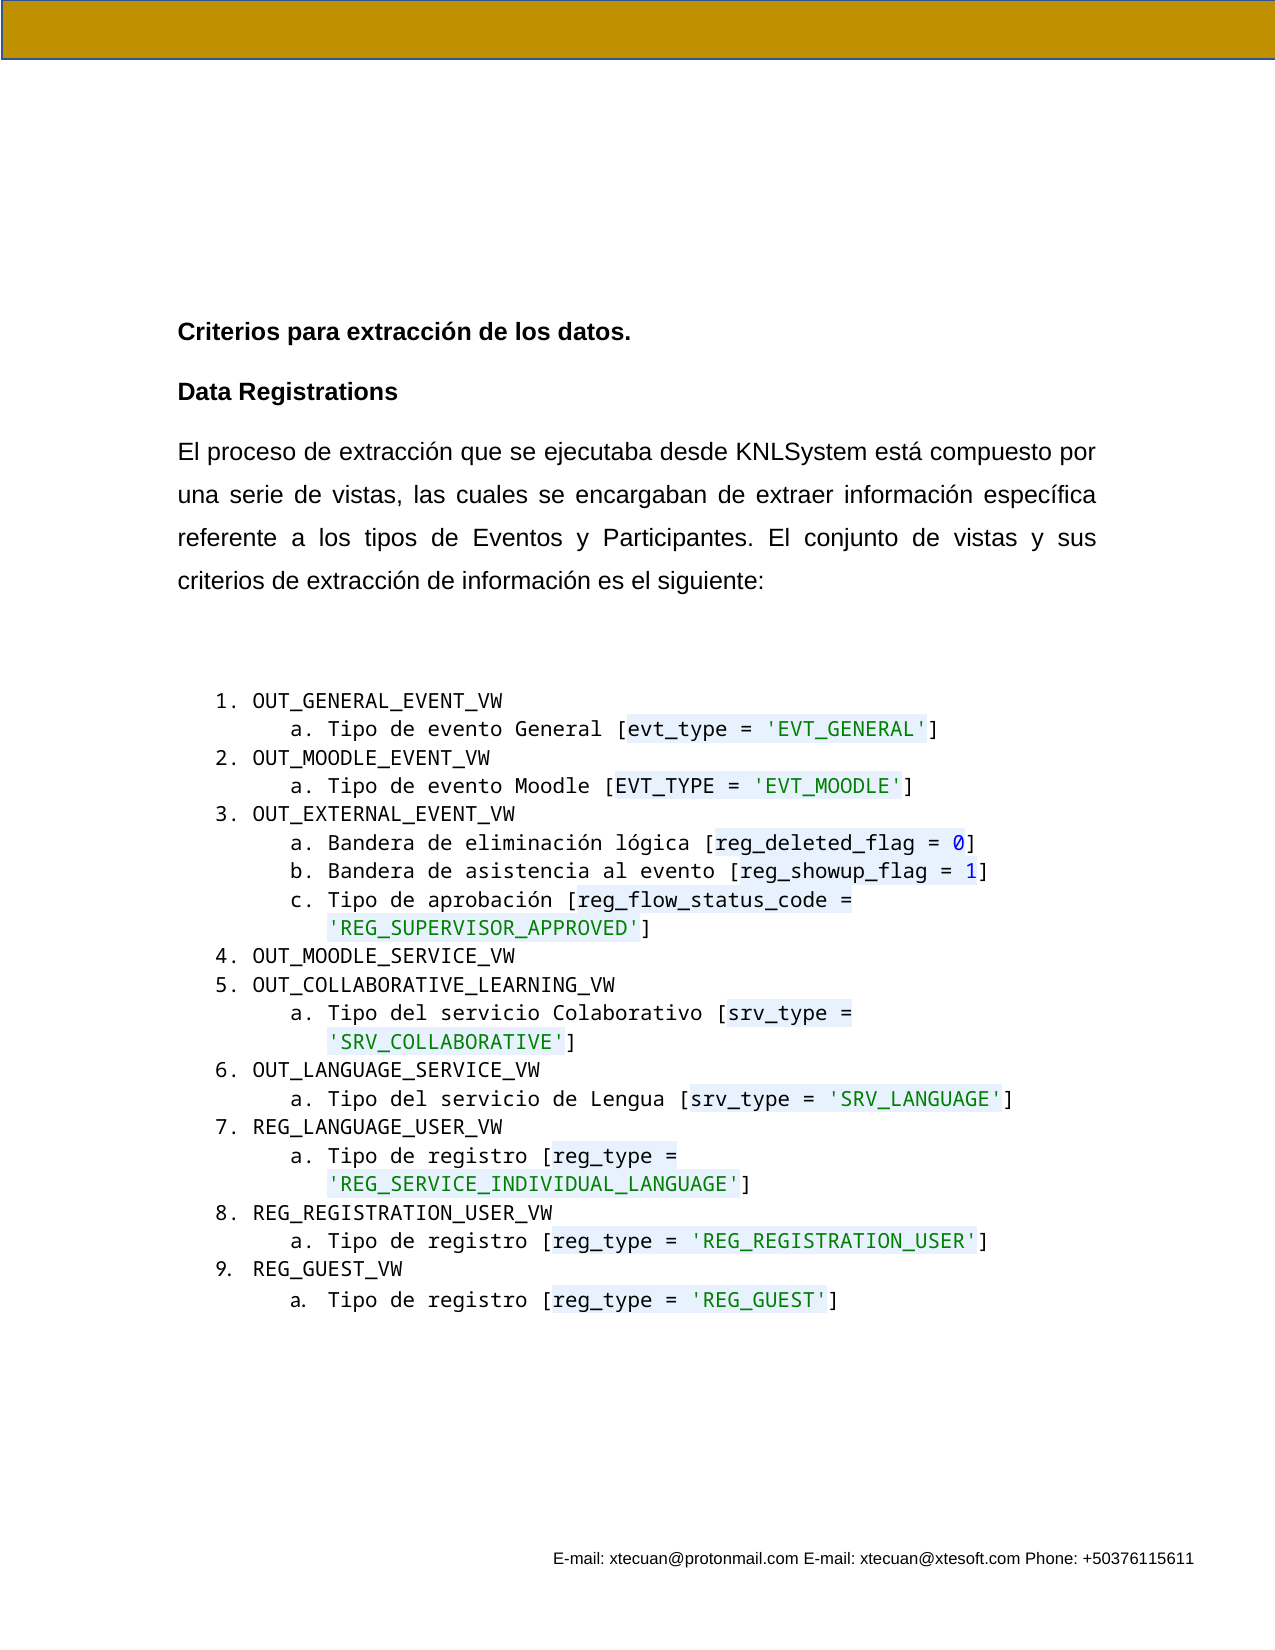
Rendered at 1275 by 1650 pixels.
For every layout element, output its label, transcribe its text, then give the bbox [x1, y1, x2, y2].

list Bandera de asistencia al evento [reg_showup_flag = 1] [977, 856, 1098, 885]
list REG_GUEST_VW [215, 1254, 1098, 1283]
list OUT_GENERAL_EVENT_VW [215, 686, 1098, 714]
list Tipo del servicio Colaborativo [srv_type = 'SRV_COLLABORATIVE'] [290, 998, 1098, 1055]
list Tipo de aprobación [reg_flow_status_code = 'REG_SUPERVISOR_APPROVED'] [640, 885, 1098, 942]
list REG_LANGUAGE_USER_VW [215, 1112, 1098, 1141]
list Tipo de evento General [evt_type = 'EVT_GENERAL'] [290, 714, 627, 743]
list Bandera de asistencia al evento [reg_showup_flag = 1] [290, 856, 740, 885]
list Tipo de evento General [evt_type = 'EVT_GENERAL'] [927, 714, 1098, 743]
list REG_REGISTRATION_USER_VW [215, 1198, 1098, 1226]
text El proceso de extracción que se ejecutaba desde KNLSystem está compuesto por una serie de vistas, las cuales se encargaban de extraer información específica referente a los tipos de Eventos y Participantes. El conjunto de vistas y sus criterios de extracción de información es el siguiente: [177, 437, 1098, 595]
list Tipo de registro [reg_type = 'REG_REGISTRATION_USER'] [290, 1226, 552, 1254]
list Tipo de aprobación [reg_flow_status_code = 'REG_SUPERVISOR_APPROVED'] [290, 885, 577, 942]
list OUT_MOODLE_EVENT_VW [215, 743, 1098, 771]
list OUT_MOODLE_SERVICE_VW [215, 942, 1098, 970]
list OUT_EXTERNAL_EVENT_VW [215, 799, 1098, 828]
list OUT_LANGUAGE_SERVICE_VW [215, 1055, 1098, 1084]
list Tipo de registro [reg_type = 'REG_SERVICE_INDIVIDUAL_LANGUAGE'] [290, 1141, 552, 1198]
list Bandera de eliminación lógica [reg_deleted_flag = 0] [290, 828, 715, 856]
list Tipo del servicio de Lengua [srv_type = 'SRV_LANGUAGE'] [290, 1084, 690, 1112]
list Tipo de evento Moodle [EVT_TYPE = 'EVT_MOODLE'] [290, 771, 615, 799]
list Tipo de registro [reg_type = 'REG_GUEST'] [827, 1285, 1098, 1313]
list Tipo de evento Moodle [EVT_TYPE = 'EVT_MOODLE'] [902, 771, 1098, 799]
list Tipo de registro [reg_type = 'REG_SERVICE_INDIVIDUAL_LANGUAGE'] [677, 1141, 1098, 1198]
list Bandera de eliminación lógica [reg_deleted_flag = 0] [965, 828, 1098, 856]
list Tipo de registro [reg_type = 'REG_REGISTRATION_USER'] [977, 1226, 1098, 1254]
text Data Registrations [177, 377, 1098, 406]
list Tipo de registro [reg_type = 'REG_GUEST'] [290, 1285, 552, 1313]
text Criterios para extracción de los datos. [177, 317, 1098, 346]
list OUT_COLLABORATIVE_LEARNING_VW [215, 970, 1098, 998]
